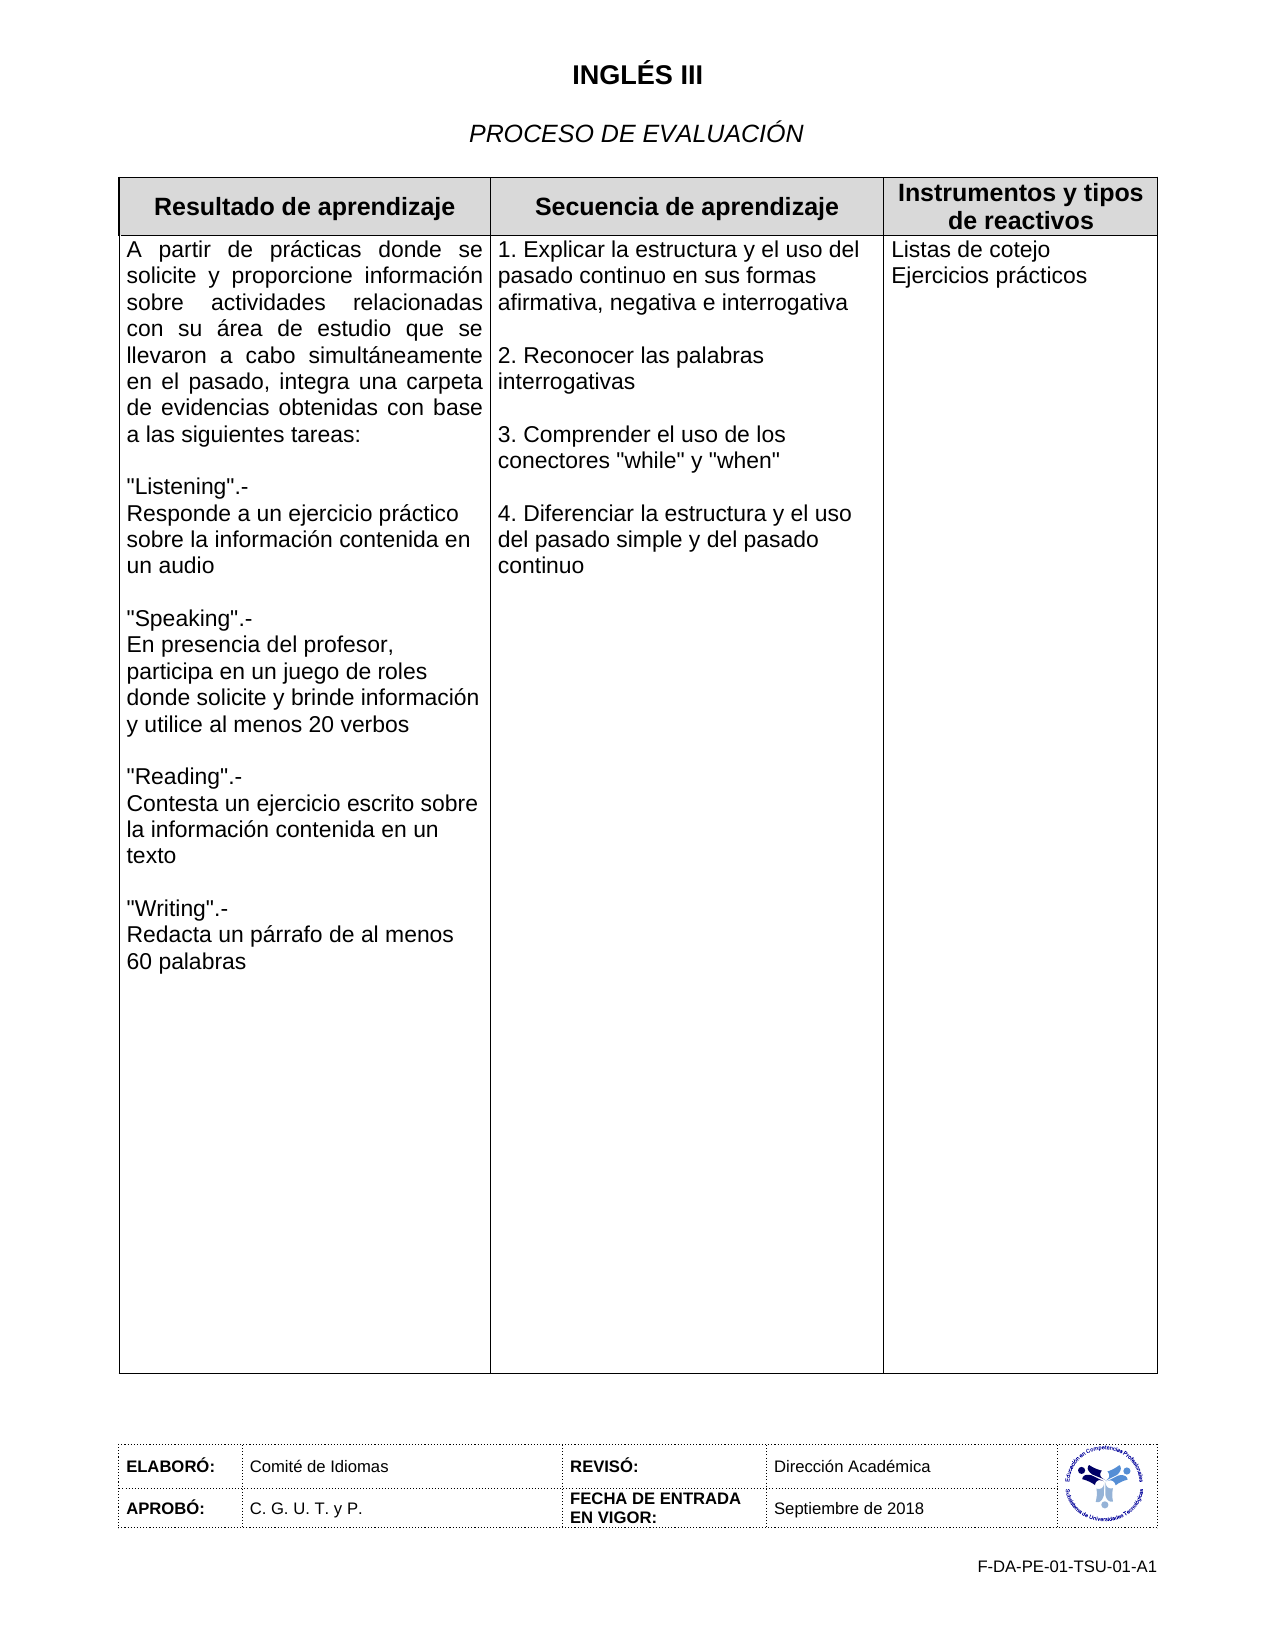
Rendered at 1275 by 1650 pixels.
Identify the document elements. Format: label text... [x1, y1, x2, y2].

text INGLÉS III [118, 59, 1157, 90]
text PROCESO DE EVALUACIÓN [118, 119, 1157, 148]
table_header Instrumentos y tipos de reactivos [884, 178, 1157, 235]
table_header Resultado de aprendizaje [120, 178, 490, 235]
table_cell A partir de prácticas donde se solicite y proporcione información sobre actividades relacionadas con su área de estudio que se llevaron a cabo simultáneamente en el pasado, integra una carpeta de evidencias obtenidas con base a las siguientes tareas: "Listening".- Responde a un ejercicio práctico sobre la información contenida en un audio "Speaking".- En presencia del profesor, participa en un juego de roles donde solicite y brinde información y utilice al menos 20 verbos "Reading".- Contesta un ejercicio escrito sobre la información contenida en un texto "Writing".- Redacta un párrafo de al menos 60 palabras [120, 236, 490, 1373]
table_cell 1. Explicar la estructura y el uso del pasado continuo en sus formas afirmativa, negativa e interrogativa 2. Reconocer las palabras interrogativas 3. Comprender el uso de los conectores "while" y "when" 4. Diferenciar la estructura y el uso del pasado simple y del pasado continuo [491, 236, 883, 1373]
table_cell Listas de cotejo Ejercicios prácticos [884, 236, 1157, 1373]
table_header Secuencia de aprendizaje [491, 178, 883, 235]
